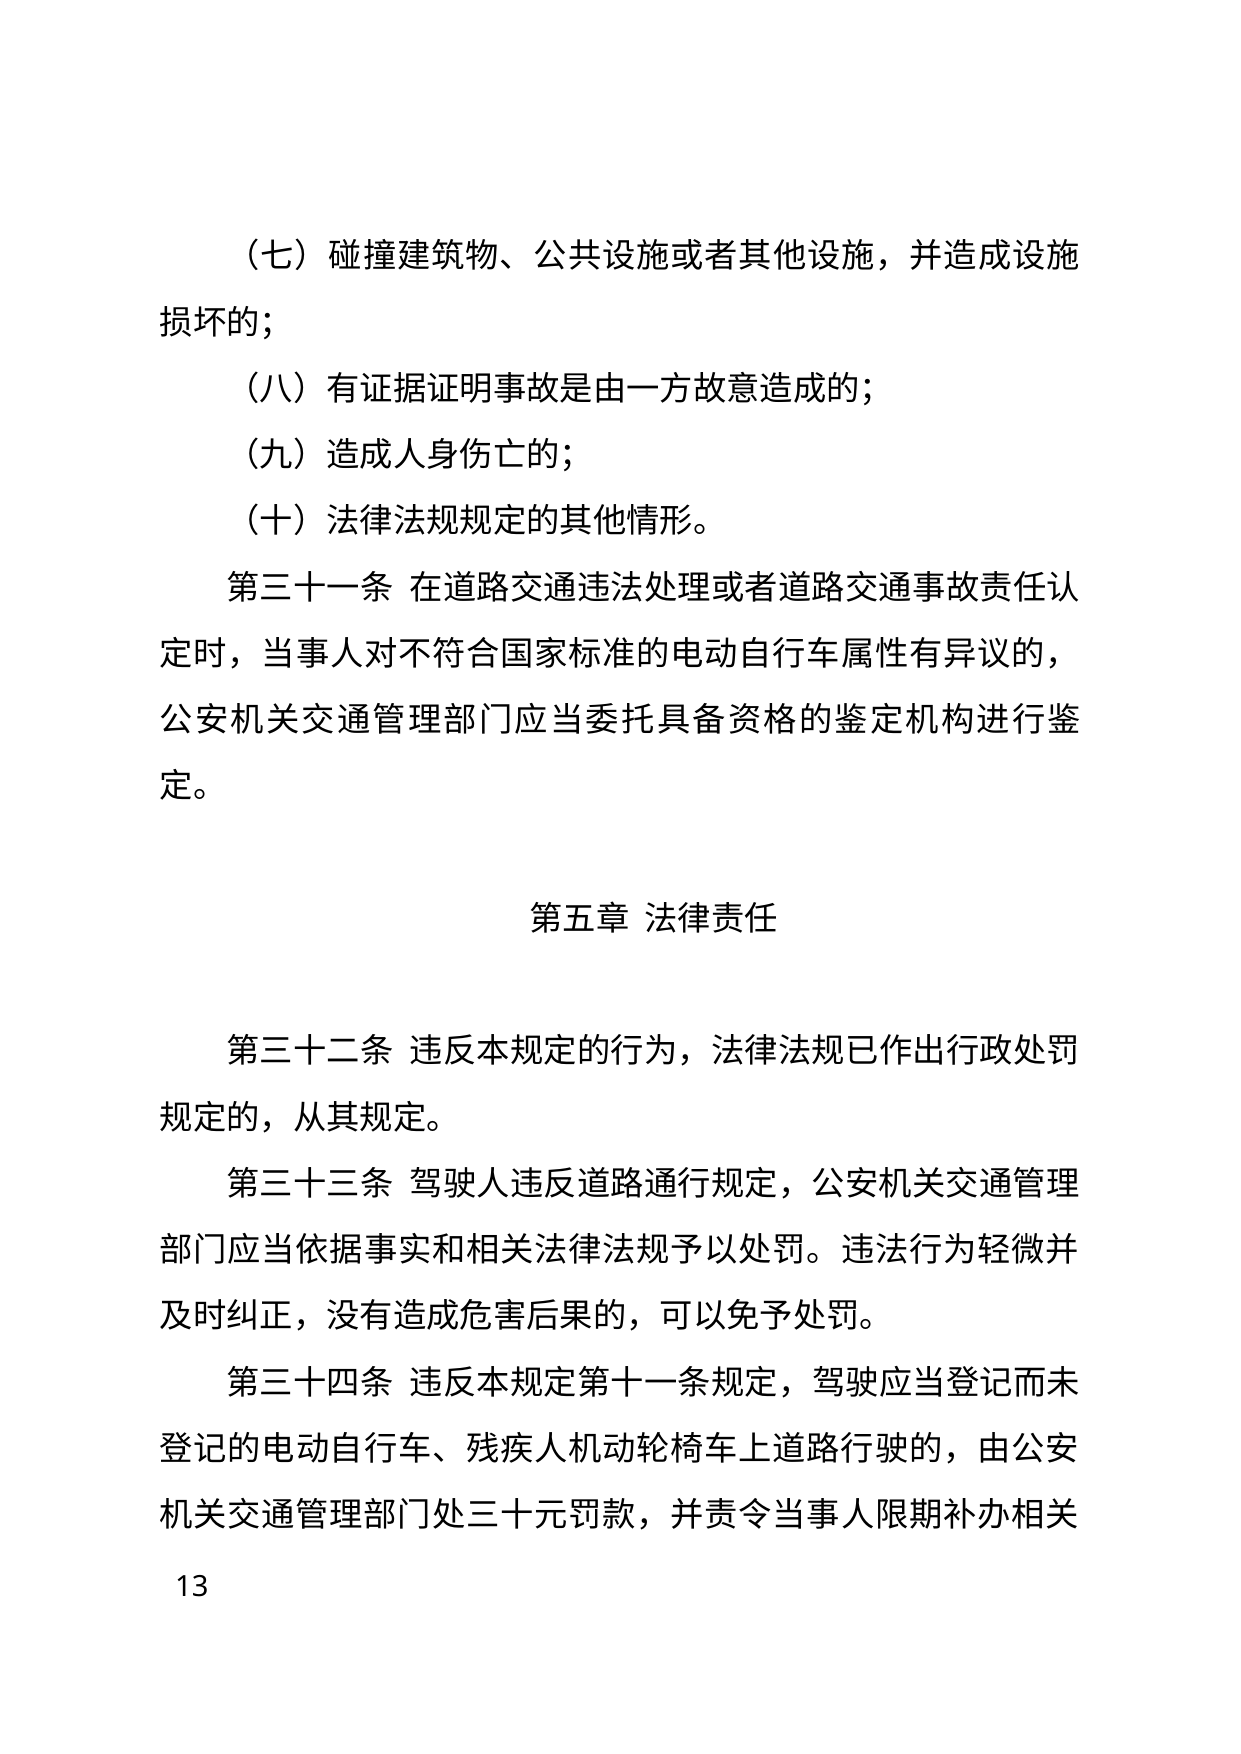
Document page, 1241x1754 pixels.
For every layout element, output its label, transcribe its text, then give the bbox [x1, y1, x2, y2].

text 第三十一条 在道路交通违法处理或者道路交通事故责任认定时，当事人对不符合国家标准的电动自行车属性有异议的，公安机关交通管理部门应当委托具备资格的鉴定机构进行鉴定。 [159, 552, 1081, 817]
text （八）有证据证明事故是由一方故意造成的； [159, 353, 1081, 419]
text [159, 1347, 1081, 1545]
text 第三十三条 驾驶人违反道路通行规定，公安机关交通管理部门应当依据事实和相关法律法规予以处罚。违法行为轻微并及时纠正，没有造成危害后果的，可以免予处罚。 [159, 1148, 1081, 1347]
text （九）造成人身伤亡的； [159, 419, 1081, 485]
text （十）法律法规规定的其他情形。 [159, 485, 1081, 552]
text （七）碰撞建筑物、公共设施或者其他设施，并造成设施损坏的； [159, 220, 1081, 353]
text 第三十二条 违反本规定的行为，法律法规已作出行政处罚规定的，从其规定。 [159, 1015, 1081, 1148]
text 第五章 法律责任 [159, 883, 1081, 949]
